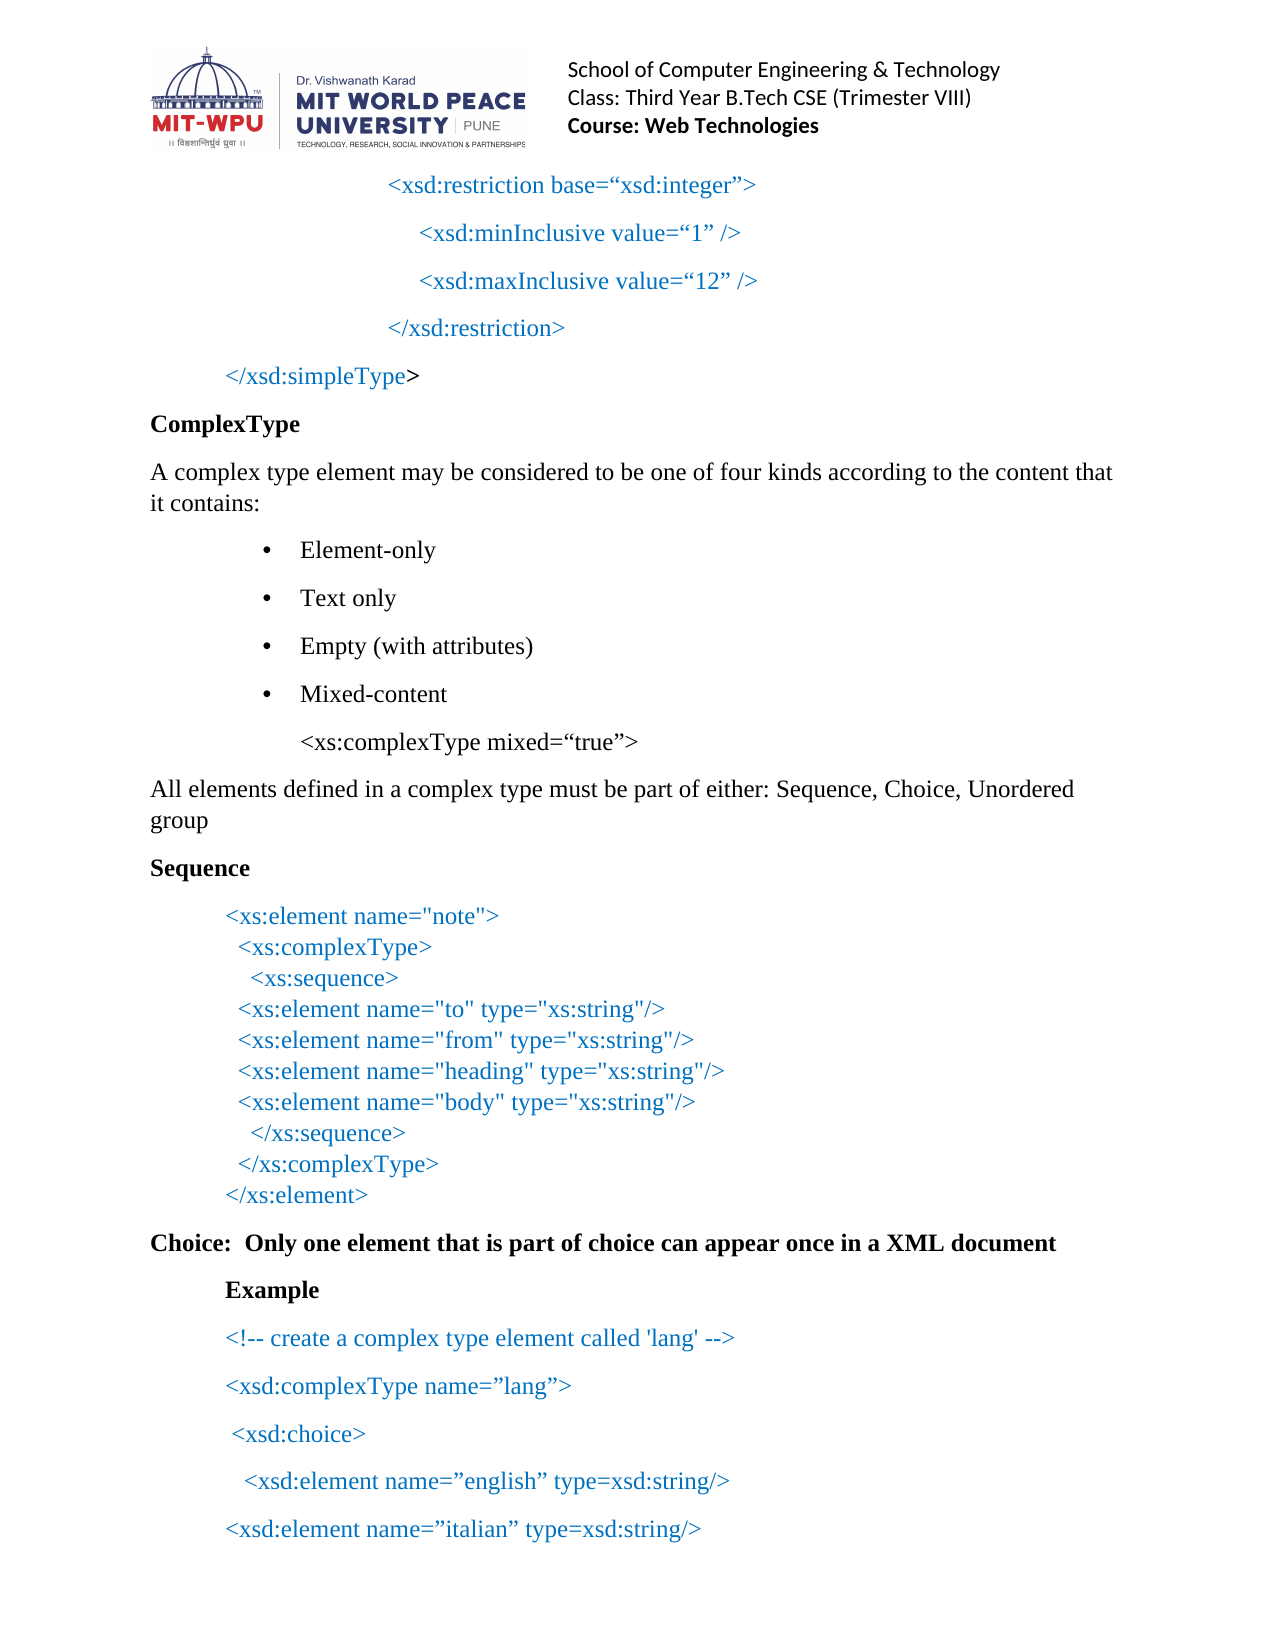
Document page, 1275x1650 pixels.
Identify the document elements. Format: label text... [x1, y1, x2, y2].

text A complex type element may be considered to be one of four kinds according to the content that it contains: [150, 457, 1125, 516]
list Text only [262, 583, 1125, 612]
text </xsd:simpleType> [225, 361, 1125, 390]
text Choice: Only one element that is part of choice can appear once in a XML document [150, 1228, 1125, 1257]
text Sequence [150, 853, 1125, 882]
picture [150, 46, 525, 149]
text Example [225, 1276, 1125, 1304]
text <xsd:complexType name=”lang”> [225, 1371, 1125, 1400]
list Element-only [262, 535, 1125, 564]
text <xsd:restriction base=“xsd:integer”> [225, 170, 1125, 199]
text <xs:element name="note"> <xs:complexType> <xs:sequence> <xs:element name="to" type="xs:string"/> <xs:element name="from" type="xs:string"/> <xs:element name="heading" type="xs:string"/> <xs:element name="body" type="xs:string"/> </xs:sequence> </xs:complexType> </xs:element> [225, 901, 1125, 1209]
text <xsd:element name=”english” type=xsd:string/> [225, 1466, 1125, 1495]
list Empty (with attributes) [262, 631, 1125, 660]
text <xsd:element name=”italian” type=xsd:string/> [225, 1514, 1125, 1543]
text </xsd:restriction> [225, 313, 1125, 342]
text All elements defined in a complex type must be part of either: Sequence, Choice, Unordered group [150, 774, 1125, 834]
text <xs:complexType mixed=“true”> [225, 727, 1125, 755]
text <xsd:choice> [225, 1419, 1125, 1447]
list Mixed-content [262, 679, 1125, 708]
text <xsd:maxInclusive value=“12” /> [225, 266, 1125, 294]
text <xsd:minInclusive value=“1” /> [225, 218, 1125, 247]
text <!-- create a complex type element called 'lang' --> [225, 1323, 1125, 1352]
text ComplexType [150, 409, 1125, 438]
